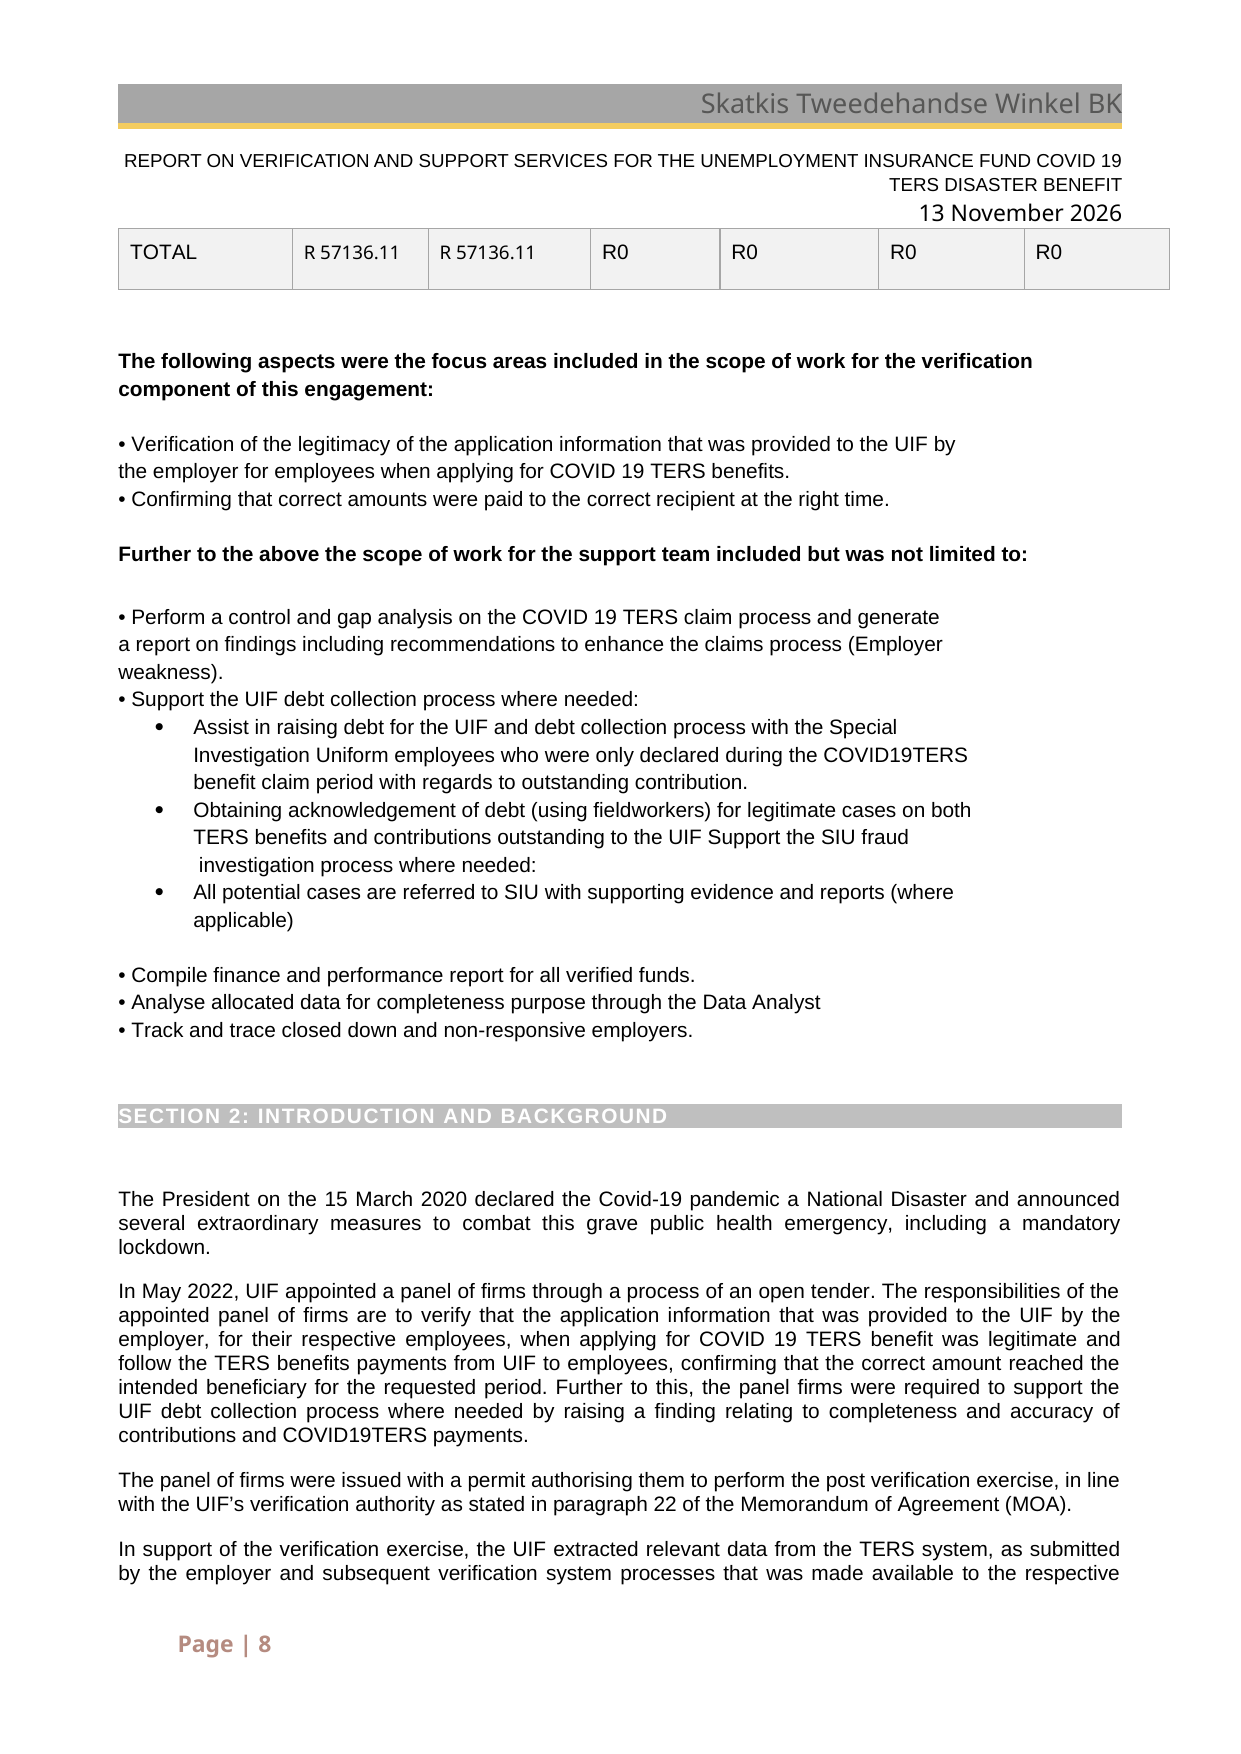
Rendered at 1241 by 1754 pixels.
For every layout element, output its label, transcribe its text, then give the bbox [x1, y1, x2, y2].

text • Confirming that correct amounts were paid to the correct recipient at the right time. [118, 486, 1122, 510]
text a report on findings including recommendations to enhance the claims process (Employer [118, 632, 1122, 656]
text • Track and trace closed down and non-responsive employers. [118, 1018, 1122, 1042]
table_cell R0 [1025, 229, 1169, 289]
table_cell TOTAL [119, 229, 292, 289]
text TERS benefits and contributions outstanding to the UIF Support the SIU fraud [118, 825, 1122, 849]
text The following aspects were the focus areas included in the scope of work for the verification [118, 349, 1122, 373]
list Obtaining acknowledgement of debt (using fieldworkers) for legitimate cases on both [156, 797, 1122, 821]
text Further to the above the scope of work for the support team included but was not limited to: [118, 541, 1122, 565]
text • Analyse allocated data for completeness purpose through the Data Analyst [118, 990, 1122, 1014]
text the employer for employees when applying for COVID 19 TERS benefits. [118, 459, 1122, 483]
table_cell R 57136.11 [429, 229, 590, 289]
text investigation process where needed: [118, 852, 1122, 876]
text weakness). [118, 660, 1122, 684]
text Investigation Uniform employees who were only declared during the COVID19TERS [118, 742, 1122, 766]
table_cell R0 [879, 229, 1024, 289]
text • Compile finance and performance report for all verified funds. [118, 963, 1122, 987]
table_cell R0 [591, 229, 719, 289]
text The panel of firms were issued with a permit authorising them to perform the post verification exercise, in line with the UIF’s verification authority as stated in paragraph 22 of the Memorandum of Agreement (MOA). [118, 1468, 1122, 1516]
table_cell R0 [721, 229, 878, 289]
list All potential cases are referred to SIU with supporting evidence and reports (where [156, 880, 1122, 904]
text component of this engagement: [118, 376, 1122, 400]
text The President on the 15 March 2020 declared the Covid-19 pandemic a National Disaster and announced several extraordinary measures to combat this grave public health emergency, including a mandatory lockdown. [118, 1187, 1122, 1258]
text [118, 1537, 1122, 1584]
text • Verification of the legitimacy of the application information that was provided to the UIF by [118, 431, 1122, 455]
text • Perform a control and gap analysis on the COVID 19 TERS claim process and generate [118, 605, 1122, 629]
table_cell R 57136.11 [293, 229, 428, 289]
text applicable) [118, 908, 1122, 932]
text SECTION 2: INTRODUCTION AND BACKGROUND [118, 1104, 1122, 1128]
text benefit claim period with regards to outstanding contribution. [118, 770, 1122, 794]
text • Support the UIF debt collection process where needed: [118, 687, 1122, 711]
text In May 2022, UIF appointed a panel of firms through a process of an open tender. The responsibilities of the appointed panel of firms are to verify that the application information that was provided to the UIF by the employer, for their respective employees, when applying for COVID 19 TERS benefit was legitimate and follow the TERS benefits payments from UIF to employees, confirming that the correct amount reached the intended beneficiary for the requested period. Further to this, the panel firms were required to support the UIF debt collection process where needed by raising a finding relating to completeness and accuracy of contributions and COVID19TERS payments. [118, 1279, 1122, 1447]
list Assist in raising debt for the UIF and debt collection process with the Special [156, 715, 1122, 739]
